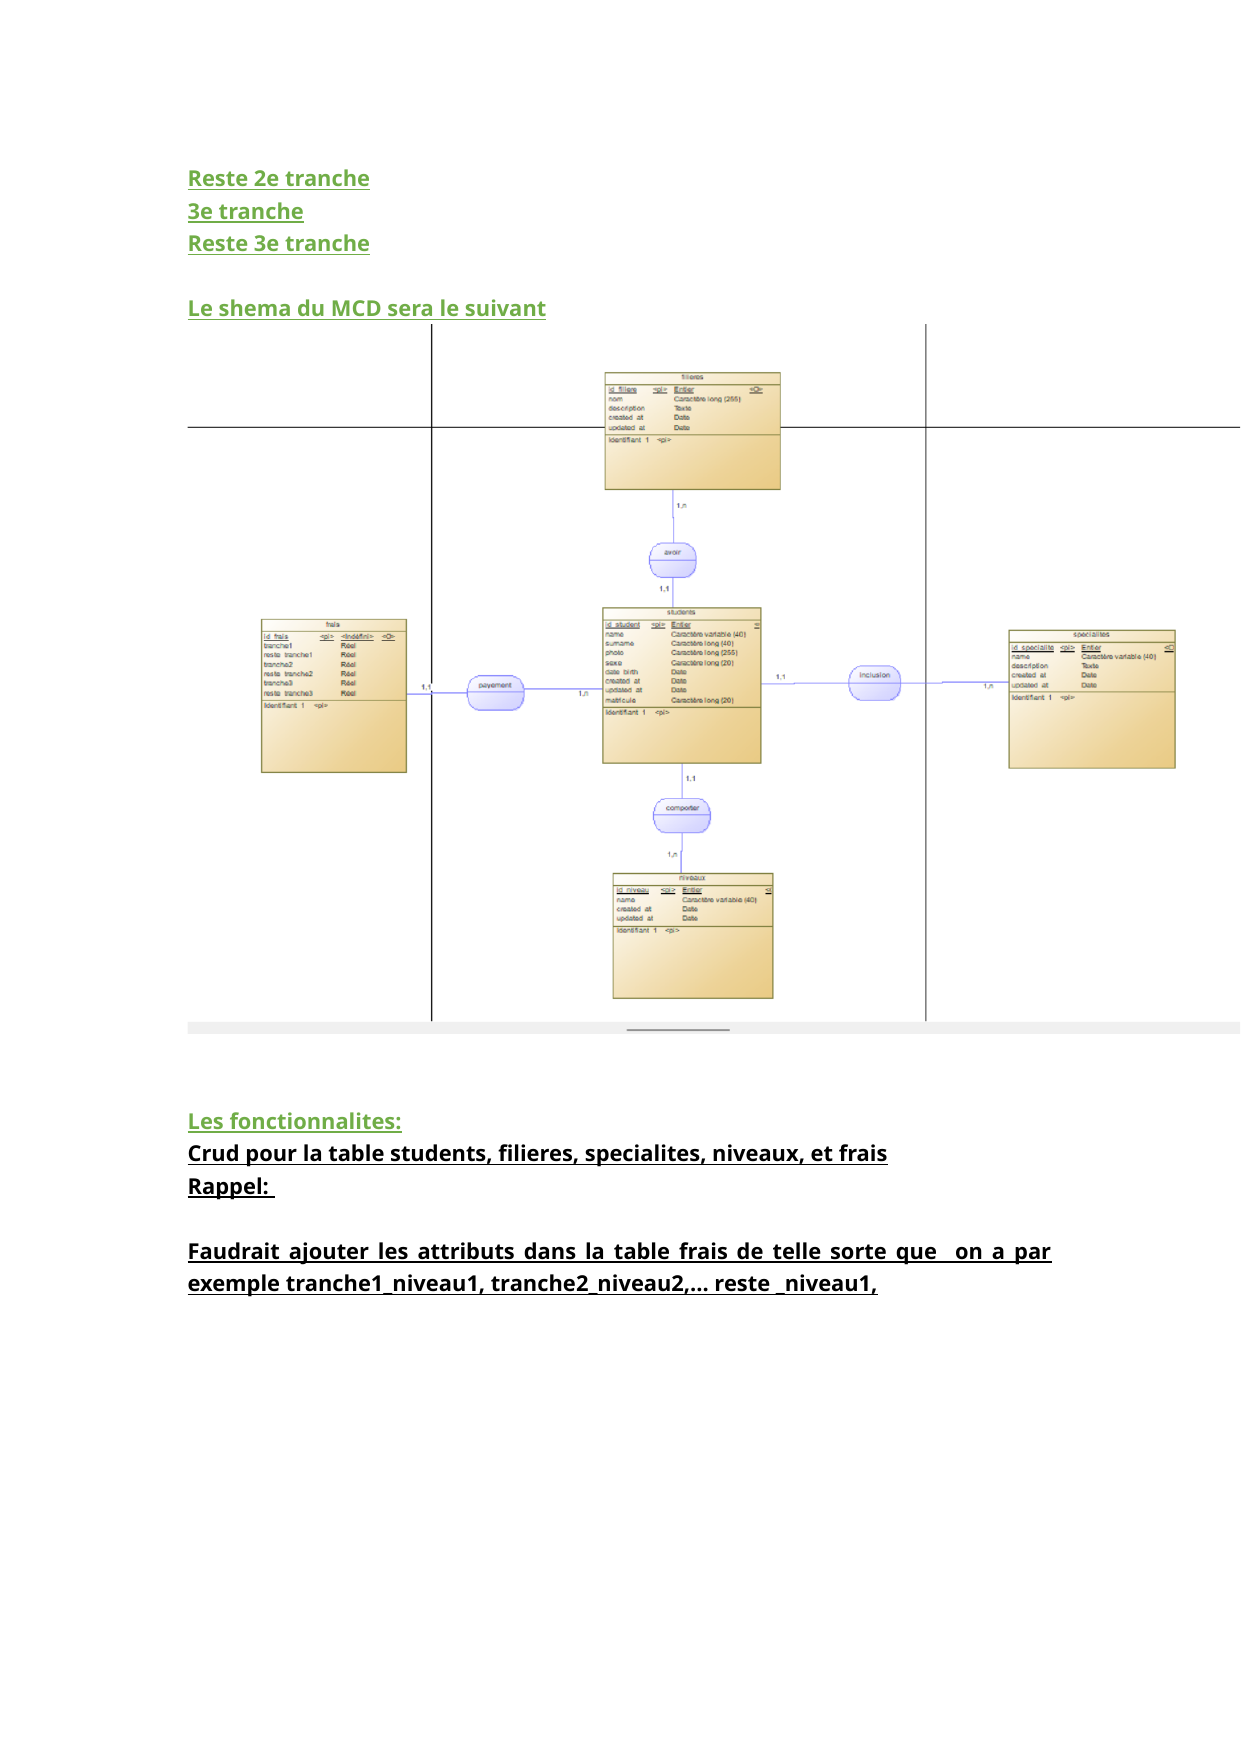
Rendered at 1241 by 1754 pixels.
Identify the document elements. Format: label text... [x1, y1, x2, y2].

list Le shema du MCD sera le suivant [187, 292, 1053, 324]
picture [187, 324, 1241, 1034]
list Reste 3e tranche [187, 227, 1053, 259]
list 3e tranche [187, 194, 1053, 227]
list Crud pour la table students, filieres, specialites, niveaux, et frais [187, 1137, 1053, 1169]
list Les fonctionnalites: [187, 1104, 1053, 1137]
list Faudrait ajouter les attributs dans la table frais de telle sorte que on a par exemple tranche1_niveau1, tranche2_niveau2,... reste _niveau1, [187, 1234, 1053, 1299]
list Reste 2e tranche [187, 162, 1053, 194]
list Rappel: [187, 1169, 1053, 1202]
